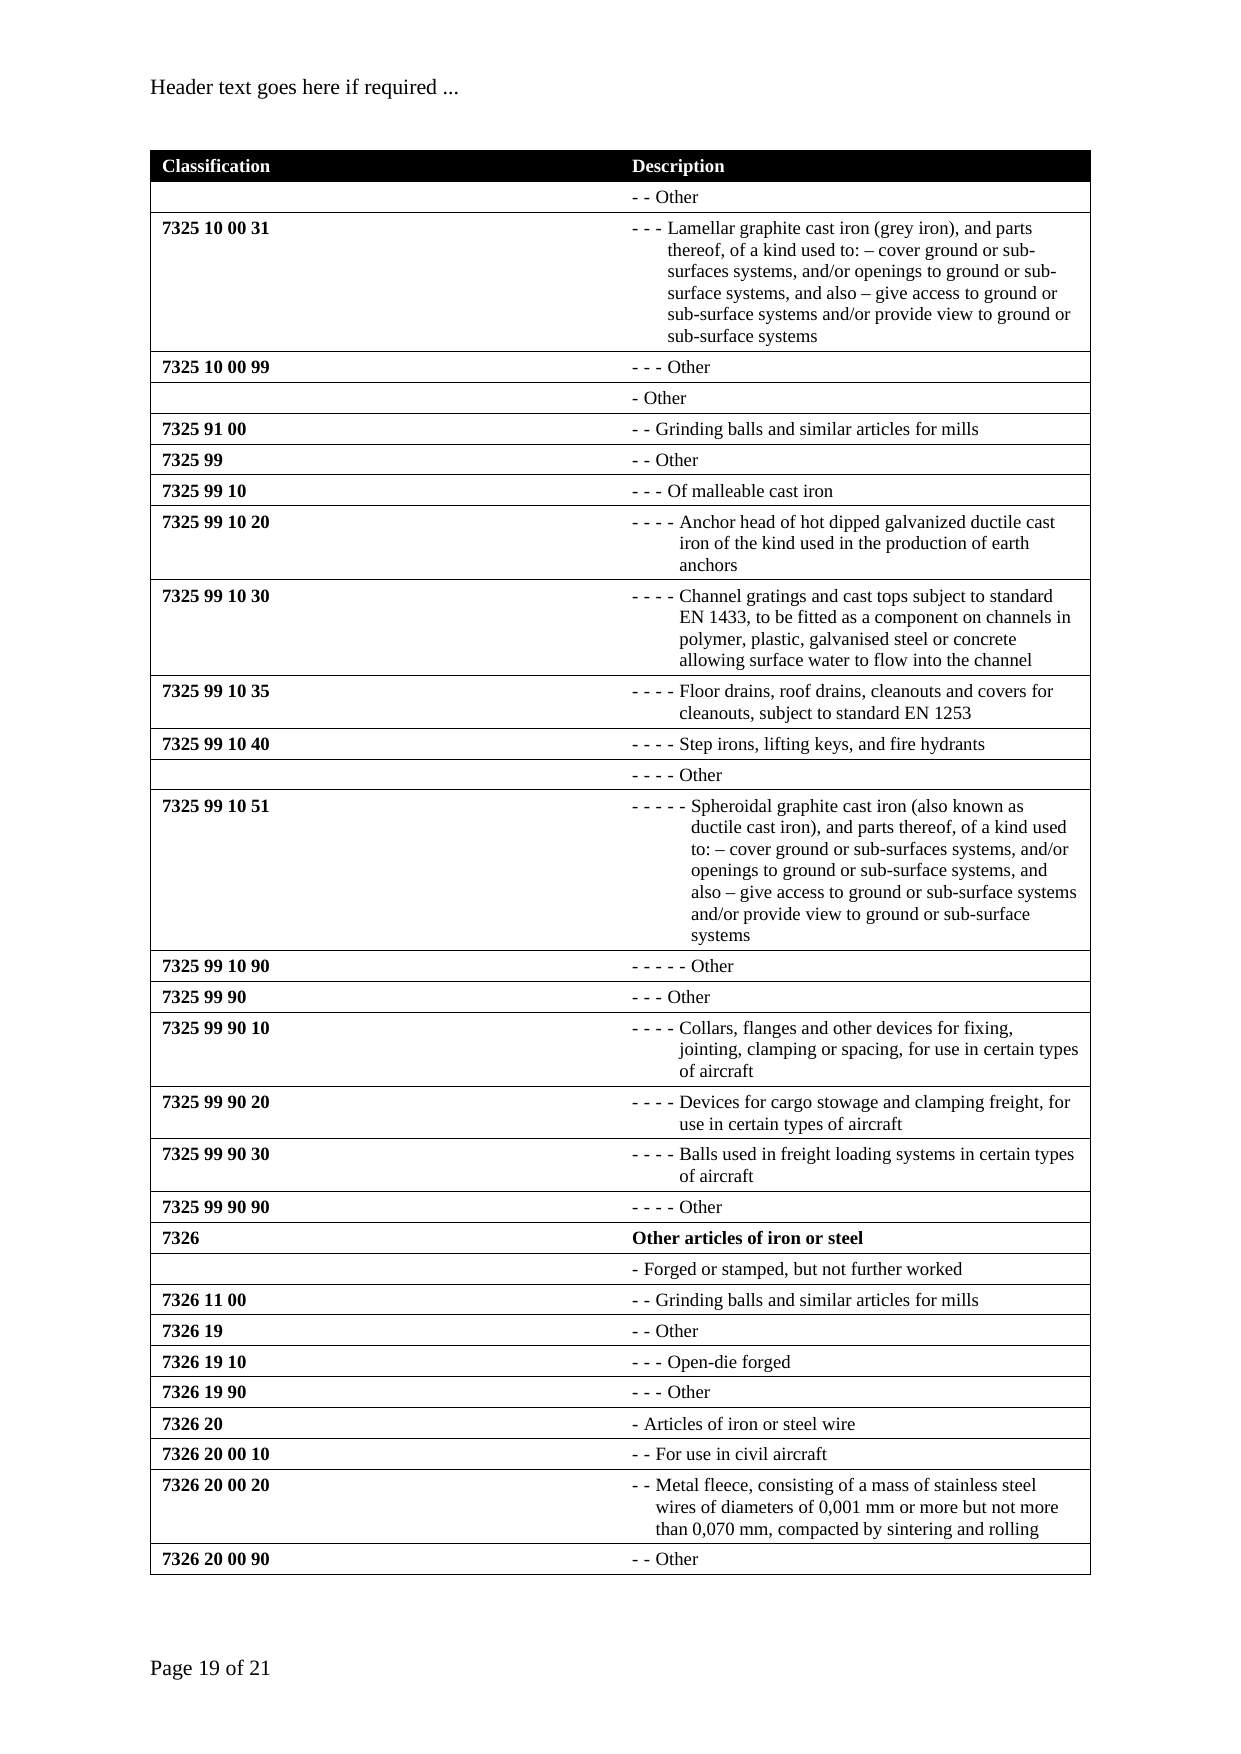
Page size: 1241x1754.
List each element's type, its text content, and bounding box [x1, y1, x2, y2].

table_cell - - - Other [621, 982, 1090, 1012]
table_cell - - Other [621, 1315, 1090, 1345]
table_cell - Other [621, 383, 1090, 412]
table_header Classification [151, 151, 621, 181]
table_cell - - For use in civil aircraft [621, 1439, 1090, 1469]
table_cell - - - Other [621, 1377, 1090, 1407]
table_cell - - - Lamellar graphite cast iron (grey iron), and parts thereof, of a kind used to: – cover ground or sub-surfaces systems, and/or openings to ground or sub-surface systems, and also – give access to ground or sub-surface systems and/or provide view to ground or sub-surface systems [621, 213, 1090, 351]
table_cell - - - - - Spheroidal graphite cast iron (also known as ductile cast iron), and parts thereof, of a kind used to: – cover ground or sub-surfaces systems, and/or openings to ground or sub-surface systems, and also – give access to ground or sub-surface systems and/or provide view to ground or sub-surface systems [621, 790, 1090, 950]
table_cell 7326 19 90 [151, 1377, 621, 1407]
table_cell 7325 99 10 20 [151, 506, 621, 579]
table_cell - - - - Collars, flanges and other devices for fixing, jointing, clamping or spacing, for use in certain types of aircraft [621, 1013, 1090, 1086]
table_cell 7325 10 00 99 [151, 352, 621, 382]
table_cell - - - - Channel gratings and cast tops subject to standard EN 1433, to be fitted as a component on channels in polymer, plastic, galvanised steel or concrete allowing surface water to flow into the channel [621, 580, 1090, 675]
table_cell 7325 99 90 90 [151, 1192, 621, 1222]
table_cell 7325 99 90 [151, 982, 621, 1012]
table_cell - Forged or stamped, but not further worked [621, 1254, 1090, 1283]
table_cell [151, 383, 621, 412]
table_cell - - - - Other [621, 760, 1090, 789]
table_cell - - - - - Other [621, 951, 1090, 981]
table_cell - - - Open-die forged [621, 1346, 1090, 1376]
table_cell 7326 20 00 20 [151, 1470, 621, 1543]
table_cell 7325 99 10 30 [151, 580, 621, 675]
table_cell 7325 99 10 90 [151, 951, 621, 981]
table_cell 7325 99 10 [151, 475, 621, 505]
table_cell 7326 20 00 90 [151, 1544, 621, 1574]
table_cell - Articles of iron or steel wire [621, 1408, 1090, 1438]
table_cell 7325 99 90 30 [151, 1139, 621, 1191]
table_cell - - - - Step irons, lifting keys, and fire hydrants [621, 729, 1090, 758]
table_cell 7325 99 10 35 [151, 676, 621, 727]
table_cell - - - - Anchor head of hot dipped galvanized ductile cast iron of the kind used in the production of earth anchors [621, 506, 1090, 579]
table_cell - - - Of malleable cast iron [621, 475, 1090, 505]
table_cell - - Other [621, 1544, 1090, 1574]
table_cell - - Grinding balls and similar articles for mills [621, 1285, 1090, 1314]
table_cell 7325 99 10 51 [151, 790, 621, 950]
table_cell 7325 99 [151, 445, 621, 474]
table_cell 7326 [151, 1223, 621, 1252]
table_cell 7325 99 10 40 [151, 729, 621, 758]
table_cell - - Grinding balls and similar articles for mills [621, 414, 1090, 443]
table_cell 7326 11 00 [151, 1285, 621, 1314]
table_cell - - - - Devices for cargo stowage and clamping freight, for use in certain types of aircraft [621, 1087, 1090, 1138]
table_cell 7326 20 [151, 1408, 621, 1438]
table_cell [151, 760, 621, 789]
table_cell - - Other [621, 182, 1090, 212]
table_cell [151, 182, 621, 212]
table_cell - - - Other [621, 352, 1090, 382]
table_cell 7325 10 00 31 [151, 213, 621, 351]
table_cell [151, 1254, 621, 1283]
table_cell Other articles of iron or steel [621, 1223, 1090, 1252]
table_cell - - - - Other [621, 1192, 1090, 1222]
table_cell 7325 99 90 10 [151, 1013, 621, 1086]
table_cell - - Other [621, 445, 1090, 474]
table_cell - - - - Balls used in freight loading systems in certain types of aircraft [621, 1139, 1090, 1191]
table_cell 7326 19 10 [151, 1346, 621, 1376]
table_cell - - - - Floor drains, roof drains, cleanouts and covers for cleanouts, subject to standard EN 1253 [621, 676, 1090, 727]
table_cell 7326 19 [151, 1315, 621, 1345]
table_header Description [621, 151, 1090, 181]
table_cell - - Metal fleece, consisting of a mass of stainless steel wires of diameters of 0,001 mm or more but not more than 0,070 mm, compacted by sintering and rolling [621, 1470, 1090, 1543]
table_cell 7325 91 00 [151, 414, 621, 443]
table_cell 7326 20 00 10 [151, 1439, 621, 1469]
table_cell 7325 99 90 20 [151, 1087, 621, 1138]
